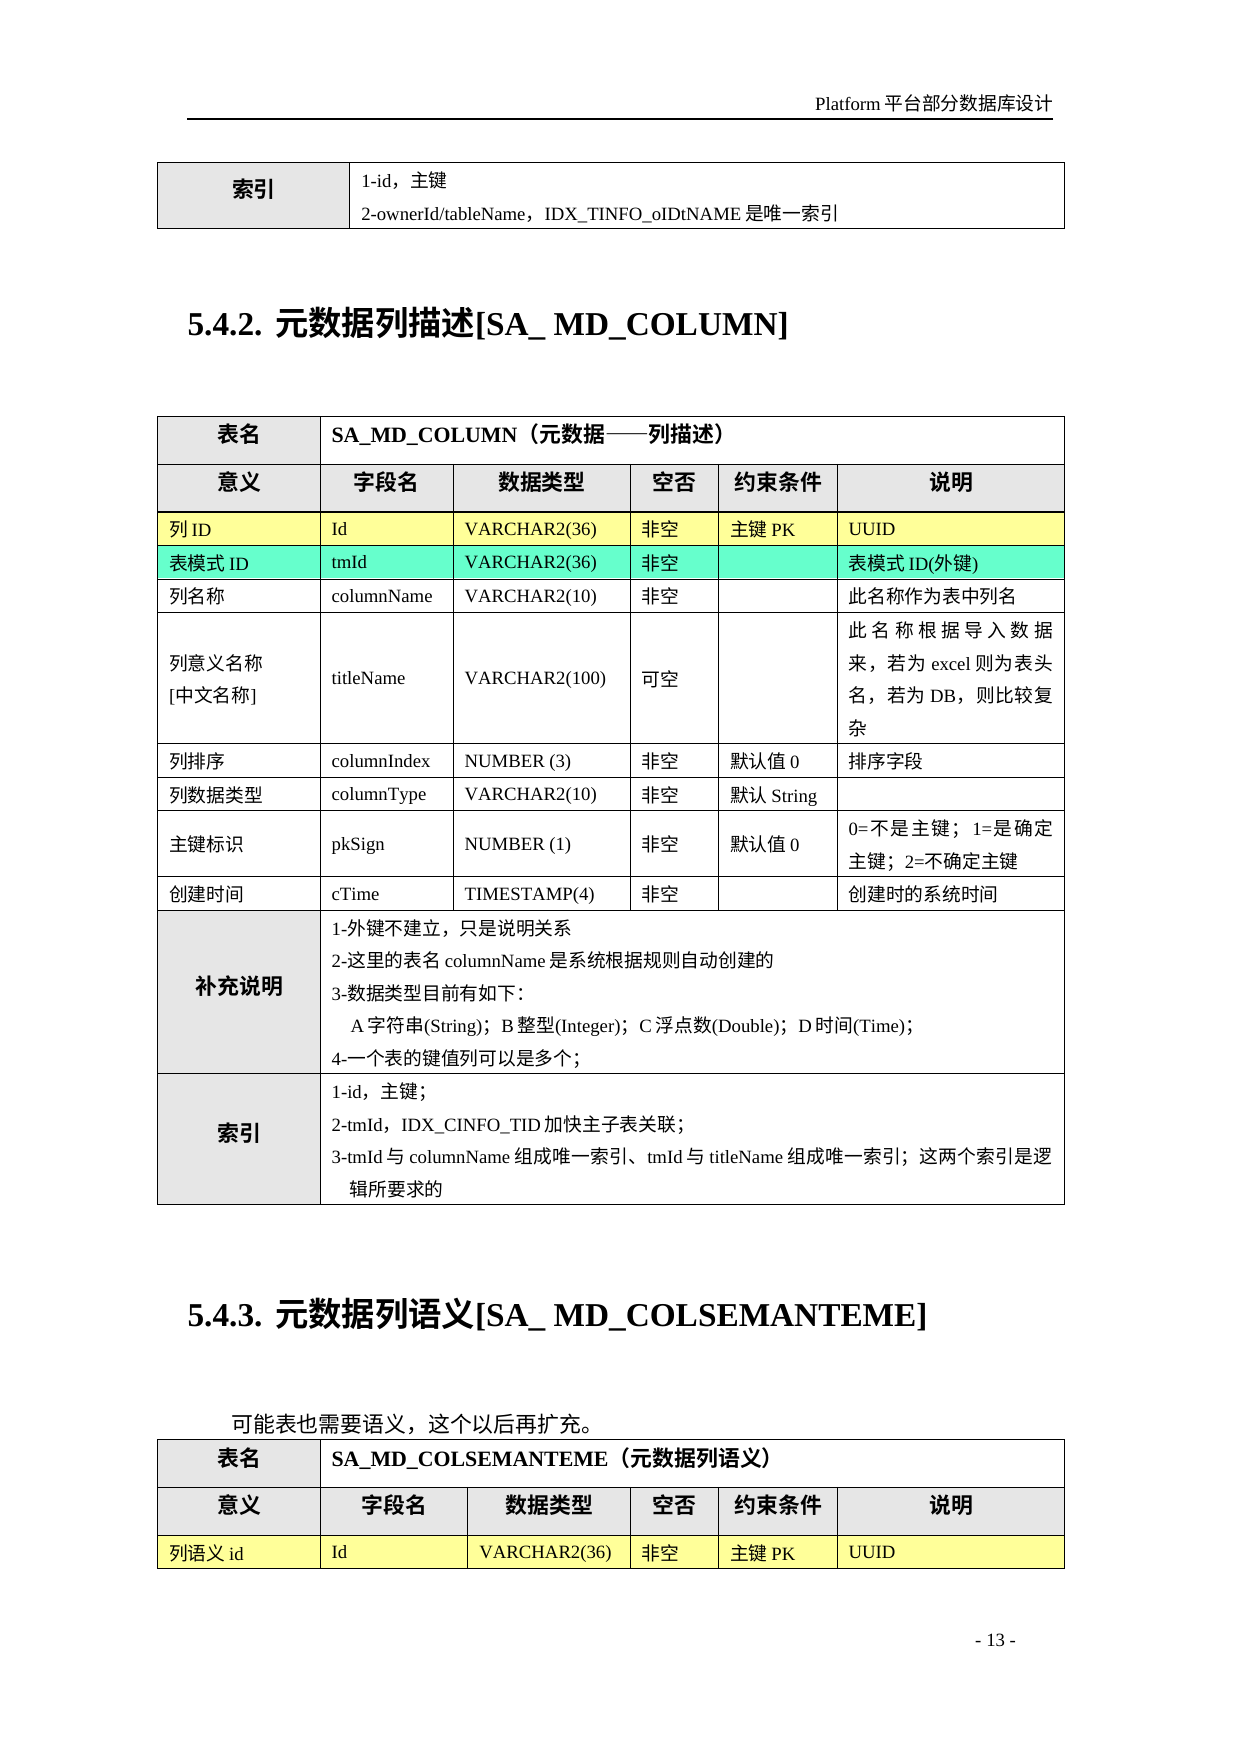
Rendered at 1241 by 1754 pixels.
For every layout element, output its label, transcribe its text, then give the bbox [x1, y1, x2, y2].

table_cell UUID [838, 513, 1064, 545]
table_cell 1-外键不建立，只是说明关系 2-这里的表名columnName是系统根据规则自动创建的 3-数据类型目前有如下： A字符串(String)；B整型(Integer)；C浮点数(Double)；D时间(Time)； 4-一个表的键值列可以是多个； [321, 911, 1064, 1073]
table_cell [838, 778, 1064, 810]
table_cell 空否 [631, 1488, 718, 1535]
table_cell 列名称 [158, 580, 320, 612]
table_cell [719, 546, 837, 578]
table_cell tmId [321, 546, 453, 578]
table_cell 说明 [838, 1488, 1064, 1535]
table_cell VARCHAR2(36) [468, 1536, 630, 1568]
table_cell VARCHAR2(36) [454, 513, 630, 545]
text 元数据列描述[SA_ MD_COLUMN] [187, 289, 1053, 354]
table_cell 列排序 [158, 744, 320, 777]
table_cell Id [321, 1536, 467, 1568]
table_cell 约束条件 [719, 465, 837, 511]
table_cell 索引 [158, 163, 349, 228]
table_cell 创建时间 [158, 877, 320, 910]
table_cell VARCHAR2(36) [454, 546, 630, 578]
table_cell 此名称作为表中列名 [838, 580, 1064, 612]
table_cell 默认String [719, 778, 837, 810]
table_cell 意义 [158, 465, 320, 511]
table_cell 非空 [631, 546, 718, 578]
table_cell 表模式ID(外键) [838, 546, 1064, 578]
table_cell columnIndex [321, 744, 453, 777]
table_cell 可空 [631, 613, 718, 743]
table_cell VARCHAR2(100) [454, 613, 630, 743]
table_cell 排序字段 [838, 744, 1064, 777]
table_cell 补充说明 [158, 911, 320, 1073]
table_cell cTime [321, 877, 453, 910]
table_cell 主键PK [719, 1536, 837, 1568]
table_cell pkSign [321, 811, 453, 876]
table_cell 主键PK [719, 513, 837, 545]
table_cell 列意义名称 [中文名称] [158, 613, 320, 743]
table_cell NUMBER (1) [454, 811, 630, 876]
table_cell 索引 [158, 1074, 320, 1204]
table_cell TIMESTAMP(4) [454, 877, 630, 910]
table_cell 默认值0 [719, 811, 837, 876]
table_cell 列ID [158, 513, 320, 545]
table_cell [719, 613, 837, 743]
table_cell 空否 [631, 465, 718, 511]
table_cell 字段名 [321, 1488, 467, 1535]
table_cell NUMBER (3) [454, 744, 630, 777]
table_cell 说明 [838, 465, 1064, 511]
table_cell 非空 [631, 580, 718, 612]
table_header SA_MD_COLUMN（元数据——列描述） [321, 417, 1064, 464]
table_cell UUID [838, 1536, 1064, 1568]
table_cell 主键标识 [158, 811, 320, 876]
table_cell VARCHAR2(10) [454, 580, 630, 612]
table_cell 1-id，主键； 2-tmId，IDX_CINFO_TID加快主子表关联； 3-tmId与columnName组成唯一索引、tmId与titleName组成唯一索引；这两个索引是逻辑所要求的 [321, 1074, 1064, 1204]
table_header 表名 [158, 1440, 320, 1487]
table_cell 0=不是主键；1=是确定主键；2=不确定主键 [838, 811, 1064, 876]
table_cell 非空 [631, 811, 718, 876]
table_cell 非空 [631, 513, 718, 545]
table_cell columnName [321, 580, 453, 612]
table_cell columnType [321, 778, 453, 810]
table_cell 非空 [631, 744, 718, 777]
table_cell 此名称根据导入数据来，若为excel则为表头名，若为DB，则比较复杂 [838, 613, 1064, 743]
table_cell 非空 [631, 1536, 718, 1568]
table_cell 数据类型 [468, 1488, 630, 1535]
text 元数据列语义[SA_ MD_COLSEMANTEME] [187, 1279, 1053, 1344]
table_cell 列语义id [158, 1536, 320, 1568]
table_cell 约束条件 [719, 1488, 837, 1535]
table_cell 意义 [158, 1488, 320, 1535]
table_cell 非空 [631, 778, 718, 810]
table_cell titleName [321, 613, 453, 743]
text 可能表也需要语义，这个以后再扩充。 [187, 1407, 1053, 1439]
table_cell 非空 [631, 877, 718, 910]
table_cell 默认值0 [719, 744, 837, 777]
table_cell 1-id，主键 2-ownerId/tableName，IDX_TINFO_oIDtNAME是唯一索引 [350, 163, 1064, 228]
table_header 表名 [158, 417, 320, 464]
table_cell [719, 580, 837, 612]
table_cell 创建时的系统时间 [838, 877, 1064, 910]
table_cell Id [321, 513, 453, 545]
table_cell [719, 877, 837, 910]
table_header SA_MD_COLSEMANTEME（元数据列语义） [321, 1440, 1064, 1487]
table_cell 列数据类型 [158, 778, 320, 810]
table_cell 字段名 [321, 465, 453, 511]
table_cell 数据类型 [454, 465, 630, 511]
table_cell 表模式ID [158, 546, 320, 578]
table_cell VARCHAR2(10) [454, 778, 630, 810]
